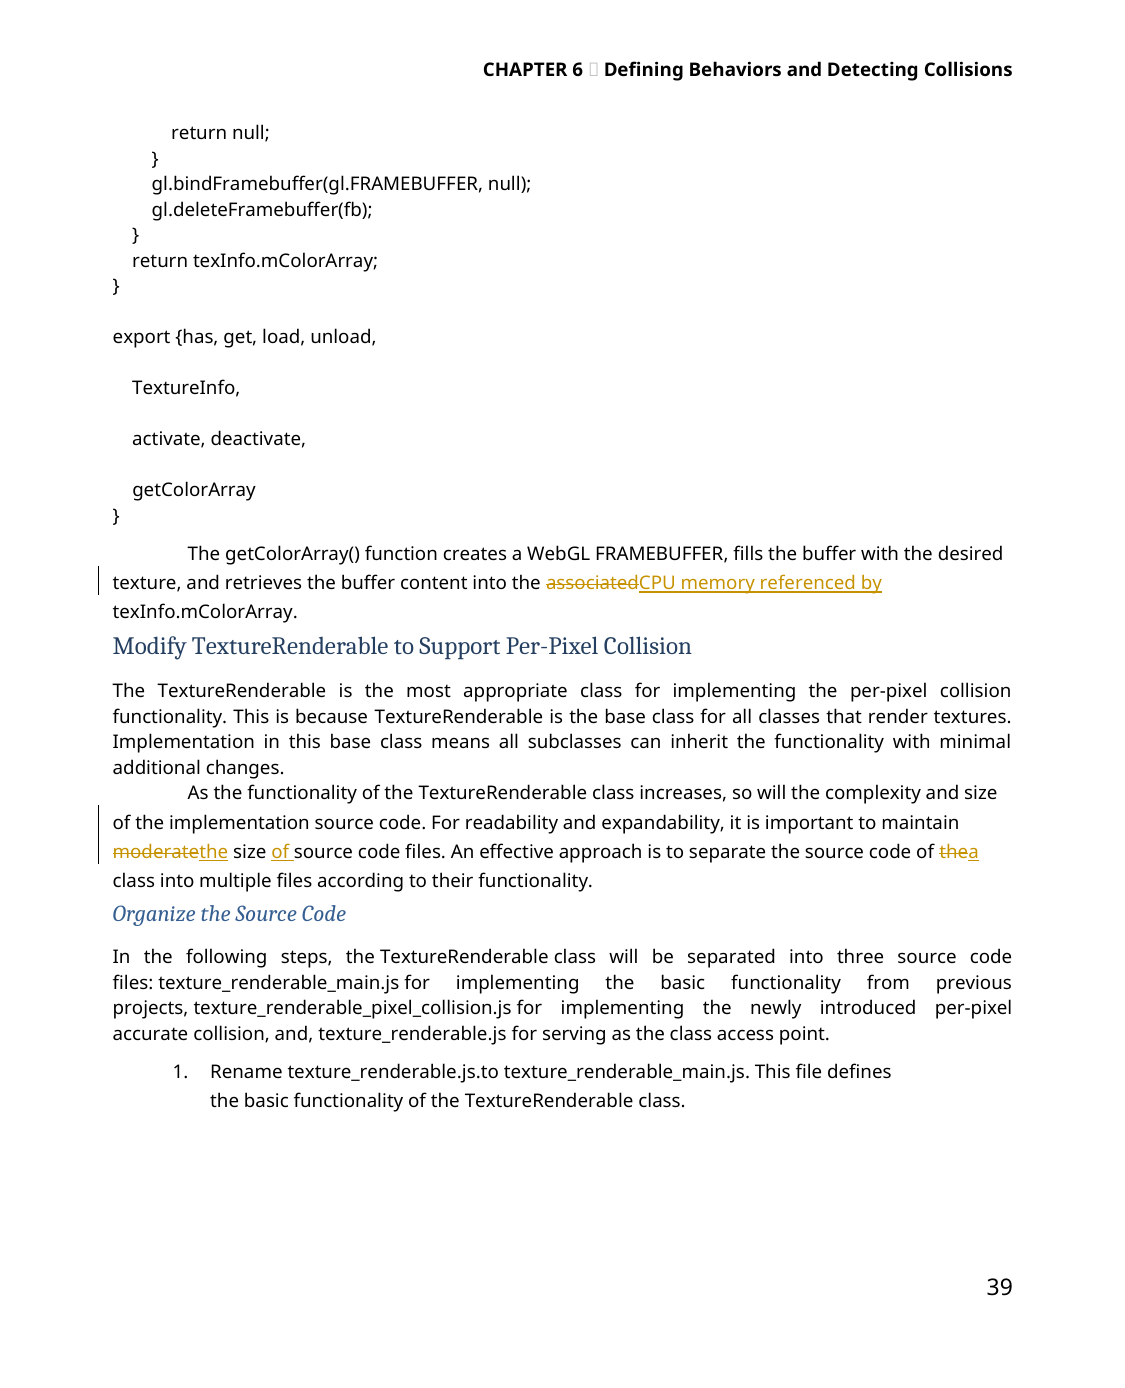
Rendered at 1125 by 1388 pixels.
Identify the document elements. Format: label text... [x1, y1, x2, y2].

text As the functionality of the TextureRenderable class increases, so will the complexity and size of the implementation source code. For readability and expandability, it is important to maintain size source code files. An effective approach is to separate the source code of class into multiple files according to their functionality. [112, 780, 1012, 893]
text export {has, get, load, unload, [112, 323, 1012, 349]
text } [112, 221, 1012, 247]
text } [112, 145, 1012, 170]
text activate, deactivate, [112, 426, 1012, 451]
list Rename texture_renderable.js.to texture_renderable_main.js. This file defines the basic functionality of the TextureRenderable class. [172, 1058, 892, 1113]
text The TextureRenderable is the most appropriate class for implementing the per-pixel collision functionality. This is because TextureRenderable is the base class for all classes that render textures. Implementation in this base class means all subclasses can inherit the functionality with minimal additional changes. [112, 678, 1012, 780]
text The getColorArray() function creates a WebGL FRAMEBUFFER, fills the buffer with the desired texture, and retrieves the buffer content into the texInfo.mColorArray. [112, 540, 1012, 624]
text return texInfo.mColorArray; [112, 247, 1012, 272]
text gl.bindFramebuffer(gl.FRAMEBUFFER, null); [112, 170, 1012, 196]
text TextureInfo, [112, 374, 1012, 400]
text } [112, 272, 1012, 298]
text getColorArray [112, 477, 1012, 502]
subtitle Organize the Source Code [112, 901, 1012, 927]
text return null; [112, 119, 1012, 145]
subtitle Modify TextureRenderable to Support Per-Pixel Collision [112, 632, 1012, 661]
text In the following steps, the TextureRenderable class will be separated into three source code files: texture_renderable_main.js for implementing the basic functionality from previous projects, texture_renderable_pixel_collision.js for implementing the newly introduced per-pixel accurate collision, and, texture_renderable.js for serving as the class access point. [112, 944, 1012, 1046]
text gl.deleteFramebuffer(fb); [112, 196, 1012, 221]
text } [112, 502, 1012, 528]
